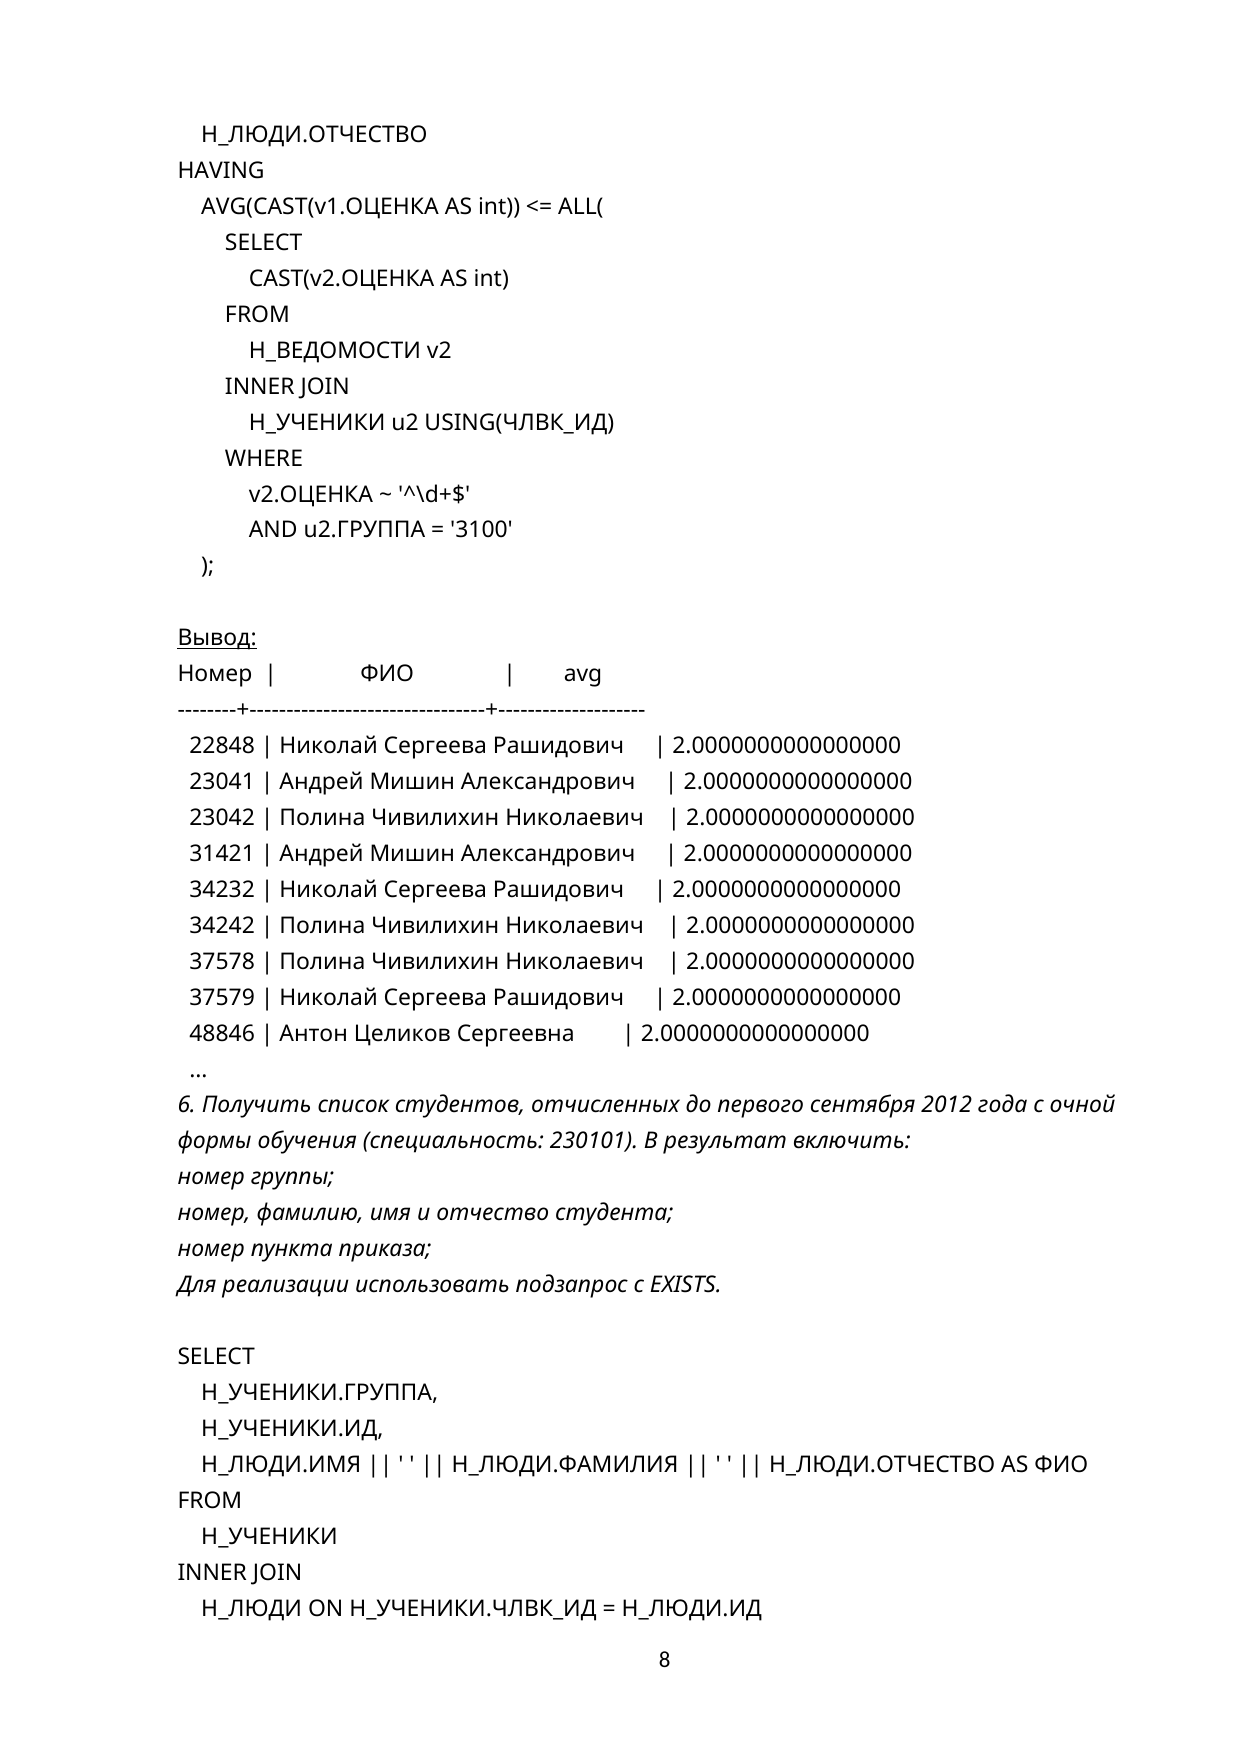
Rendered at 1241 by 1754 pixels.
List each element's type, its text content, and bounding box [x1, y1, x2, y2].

text Номер | ФИО | avg [177, 657, 1152, 688]
text v2.ОЦЕНКА ~ '^\d+$' [177, 477, 1152, 509]
text AVG(CAST(v1.ОЦЕНКА AS int)) <= ALL( [177, 190, 1152, 221]
text 37579 | Николай Сергеева Рашидович | 2.0000000000000000 [177, 981, 1152, 1012]
text 34232 | Николай Сергеева Рашидович | 2.0000000000000000 [177, 873, 1152, 904]
text Н_УЧЕНИКИ.ИД, [177, 1412, 1152, 1443]
text Н_ЛЮДИ ON Н_УЧЕНИКИ.ЧЛВК_ИД = Н_ЛЮДИ.ИД [177, 1592, 1152, 1623]
text 37578 | Полина Чивилихин Николаевич | 2.0000000000000000 [177, 945, 1152, 976]
text Для реализации использовать подзапрос с EXISTS. [177, 1268, 1152, 1299]
text SELECT [177, 1340, 1152, 1371]
text 48846 | Антон Целиков Сергеевна | 2.0000000000000000 [177, 1017, 1152, 1048]
text 22848 | Николай Сергеева Рашидович | 2.0000000000000000 [177, 729, 1152, 760]
text INNER JOIN [177, 1556, 1152, 1587]
text номер группы; [177, 1160, 1152, 1192]
text INNER JOIN [177, 370, 1152, 401]
text 34242 | Полина Чивилихин Николаевич | 2.0000000000000000 [177, 909, 1152, 940]
text номер пункта приказа; [177, 1232, 1152, 1263]
text FROM [177, 298, 1152, 329]
text Вывод: [177, 621, 1152, 652]
text ); [177, 549, 1152, 581]
text Н_УЧЕНИКИ.ГРУППА, [177, 1376, 1152, 1407]
text 6. Получить список студентов, отчисленных до первого сентября 2012 года с очной формы обучения (специальность: 230101). В результат включить: [177, 1088, 1152, 1156]
text Н_УЧЕНИКИ u2 USING(ЧЛВК_ИД) [177, 406, 1152, 437]
text 23042 | Полина Чивилихин Николаевич | 2.0000000000000000 [177, 801, 1152, 832]
text … [177, 1052, 1152, 1084]
text --------+--------------------------------+-------------------- [177, 693, 1152, 724]
text WHERE [177, 442, 1152, 473]
text Н_УЧЕНИКИ [177, 1520, 1152, 1551]
text Н_ВЕДОМОСТИ v2 [177, 334, 1152, 365]
text AND u2.ГРУППА = '3100' [177, 513, 1152, 545]
text Н_ЛЮДИ.ИМЯ || ' ' || Н_ЛЮДИ.ФАМИЛИЯ || ' ' || Н_ЛЮДИ.ОТЧЕСТВО AS ФИО [177, 1448, 1152, 1479]
text Н_ЛЮДИ.ОТЧЕСТВО [177, 118, 1152, 149]
text CAST(v2.ОЦЕНКА AS int) [177, 262, 1152, 293]
text FROM [177, 1484, 1152, 1515]
text SELECT [177, 226, 1152, 257]
text 23041 | Андрей Мишин Александрович | 2.0000000000000000 [177, 765, 1152, 796]
text HAVING [177, 154, 1152, 185]
text 31421 | Андрей Мишин Александрович | 2.0000000000000000 [177, 837, 1152, 868]
text номер, фамилию, имя и отчество студента; [177, 1196, 1152, 1227]
